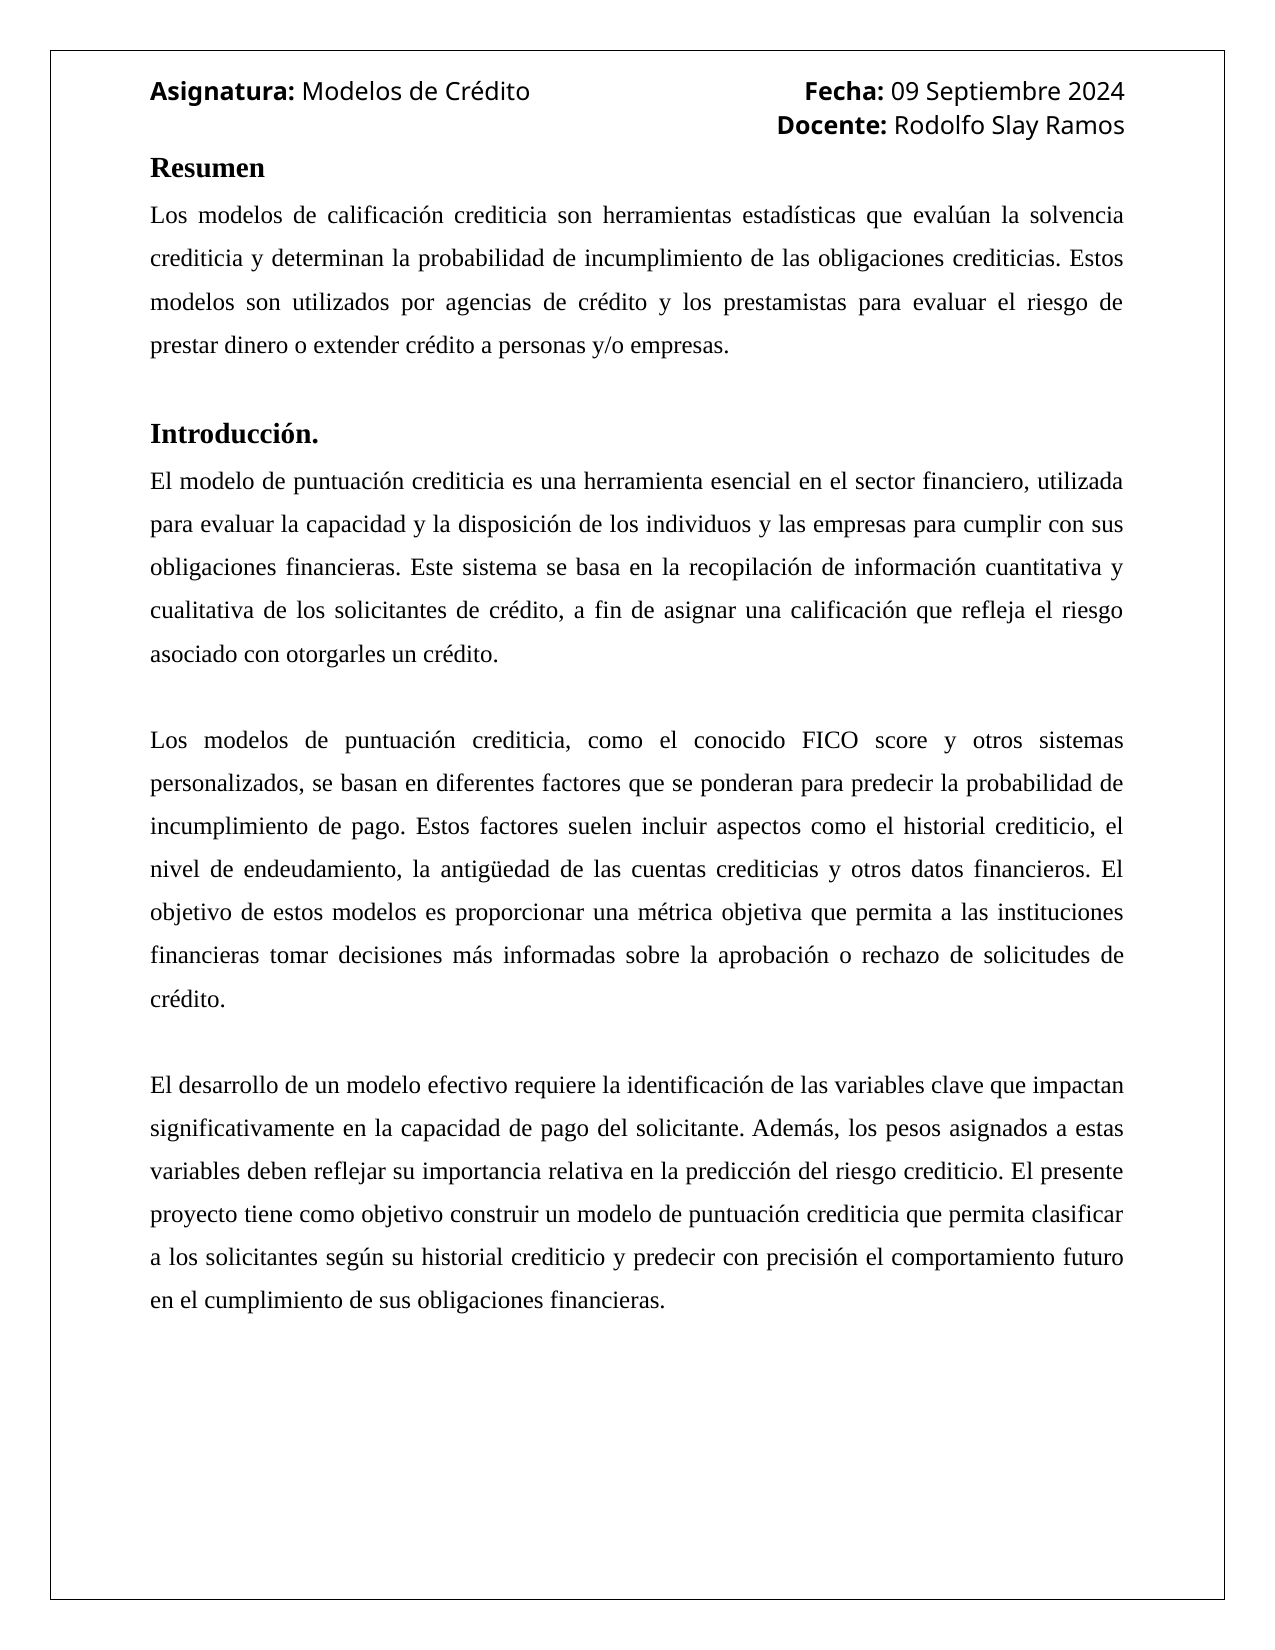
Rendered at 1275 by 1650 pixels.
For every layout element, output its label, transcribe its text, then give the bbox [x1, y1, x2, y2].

text El desarrollo de un modelo efectivo requiere la identificación de las variables clave que impactan significativamente en la capacidad de pago del solicitante. Además, los pesos asignados a estas variables deben reflejar su importancia relativa en la predicción del riesgo crediticio. El presente proyecto tiene como objetivo construir un modelo de puntuación crediticia que permita clasificar a los solicitantes según su historial crediticio y predecir con precisión el comportamiento futuro en el cumplimiento de sus obligaciones financieras. [150, 1070, 1125, 1314]
text Los modelos de puntuación crediticia, como el conocido FICO score y otros sistemas personalizados, se basan en diferentes factores que se ponderan para predecir la probabilidad de incumplimiento de pago. Estos factores suelen incluir aspectos como el historial crediticio, el nivel de endeudamiento, la antigüedad de las cuentas crediticias y otros datos financieros. El objetivo de estos modelos es proporcionar una métrica objetiva que permita a las instituciones financieras tomar decisiones más informadas sobre la aprobación o rechazo de solicitudes de crédito. [150, 725, 1125, 1012]
text El modelo de puntuación crediticia es una herramienta esencial en el sector financiero, utilizada para evaluar la capacidad y la disposición de los individuos y las empresas para cumplir con sus obligaciones financieras. Este sistema se basa en la recopilación de información cuantitativa y cualitativa de los solicitantes de crédito, a fin de asignar una calificación que refleja el riesgo asociado con otorgarles un crédito. [150, 466, 1125, 667]
text Resumen [150, 150, 1125, 183]
text Los modelos de calificación crediticia son herramientas estadísticas que evalúan la solvencia crediticia y determinan la probabilidad de incumplimiento de las obligaciones crediticias. Estos modelos son utilizados por agencias de crédito y los prestamistas para evaluar el riesgo de prestar dinero o extender crédito a personas y/o empresas. [150, 200, 1125, 358]
text Introducción. [150, 416, 1125, 449]
